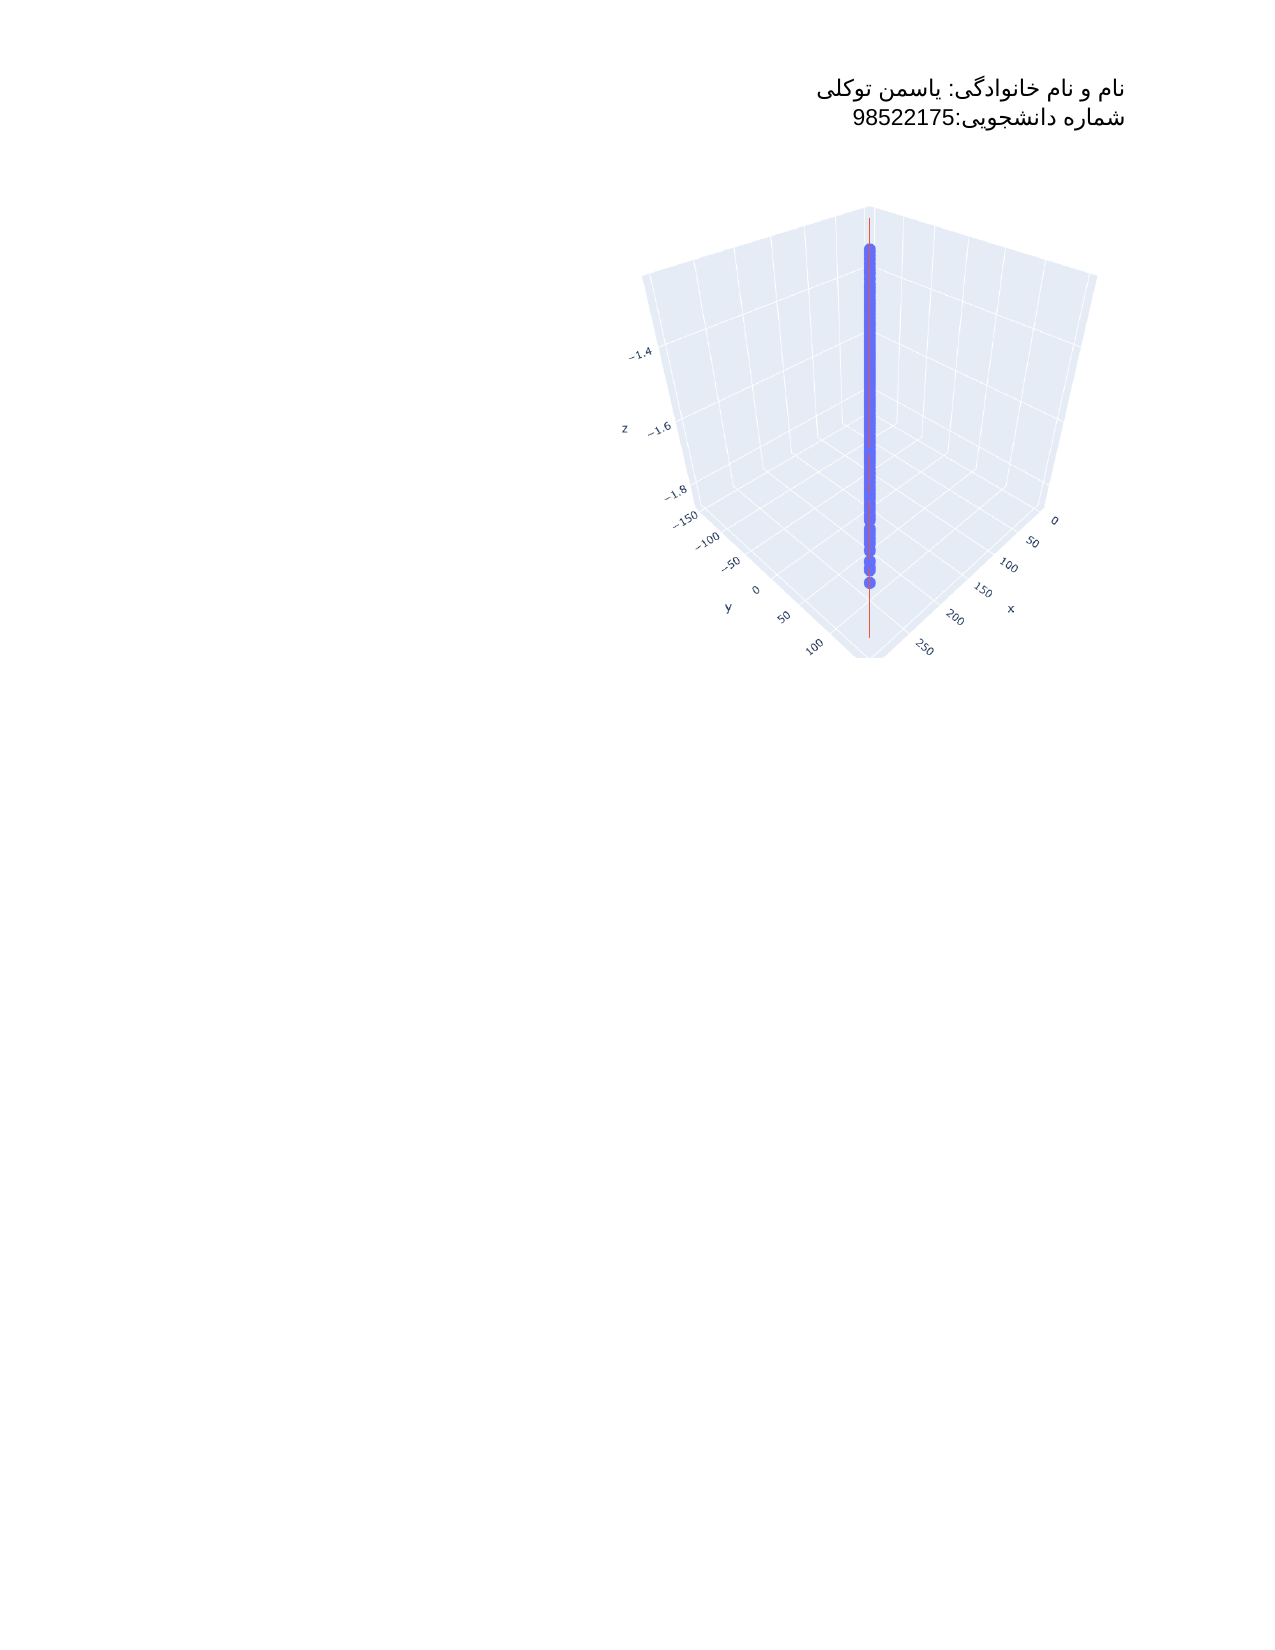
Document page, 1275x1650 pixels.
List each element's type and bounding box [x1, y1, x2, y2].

picture [583, 176, 1125, 694]
